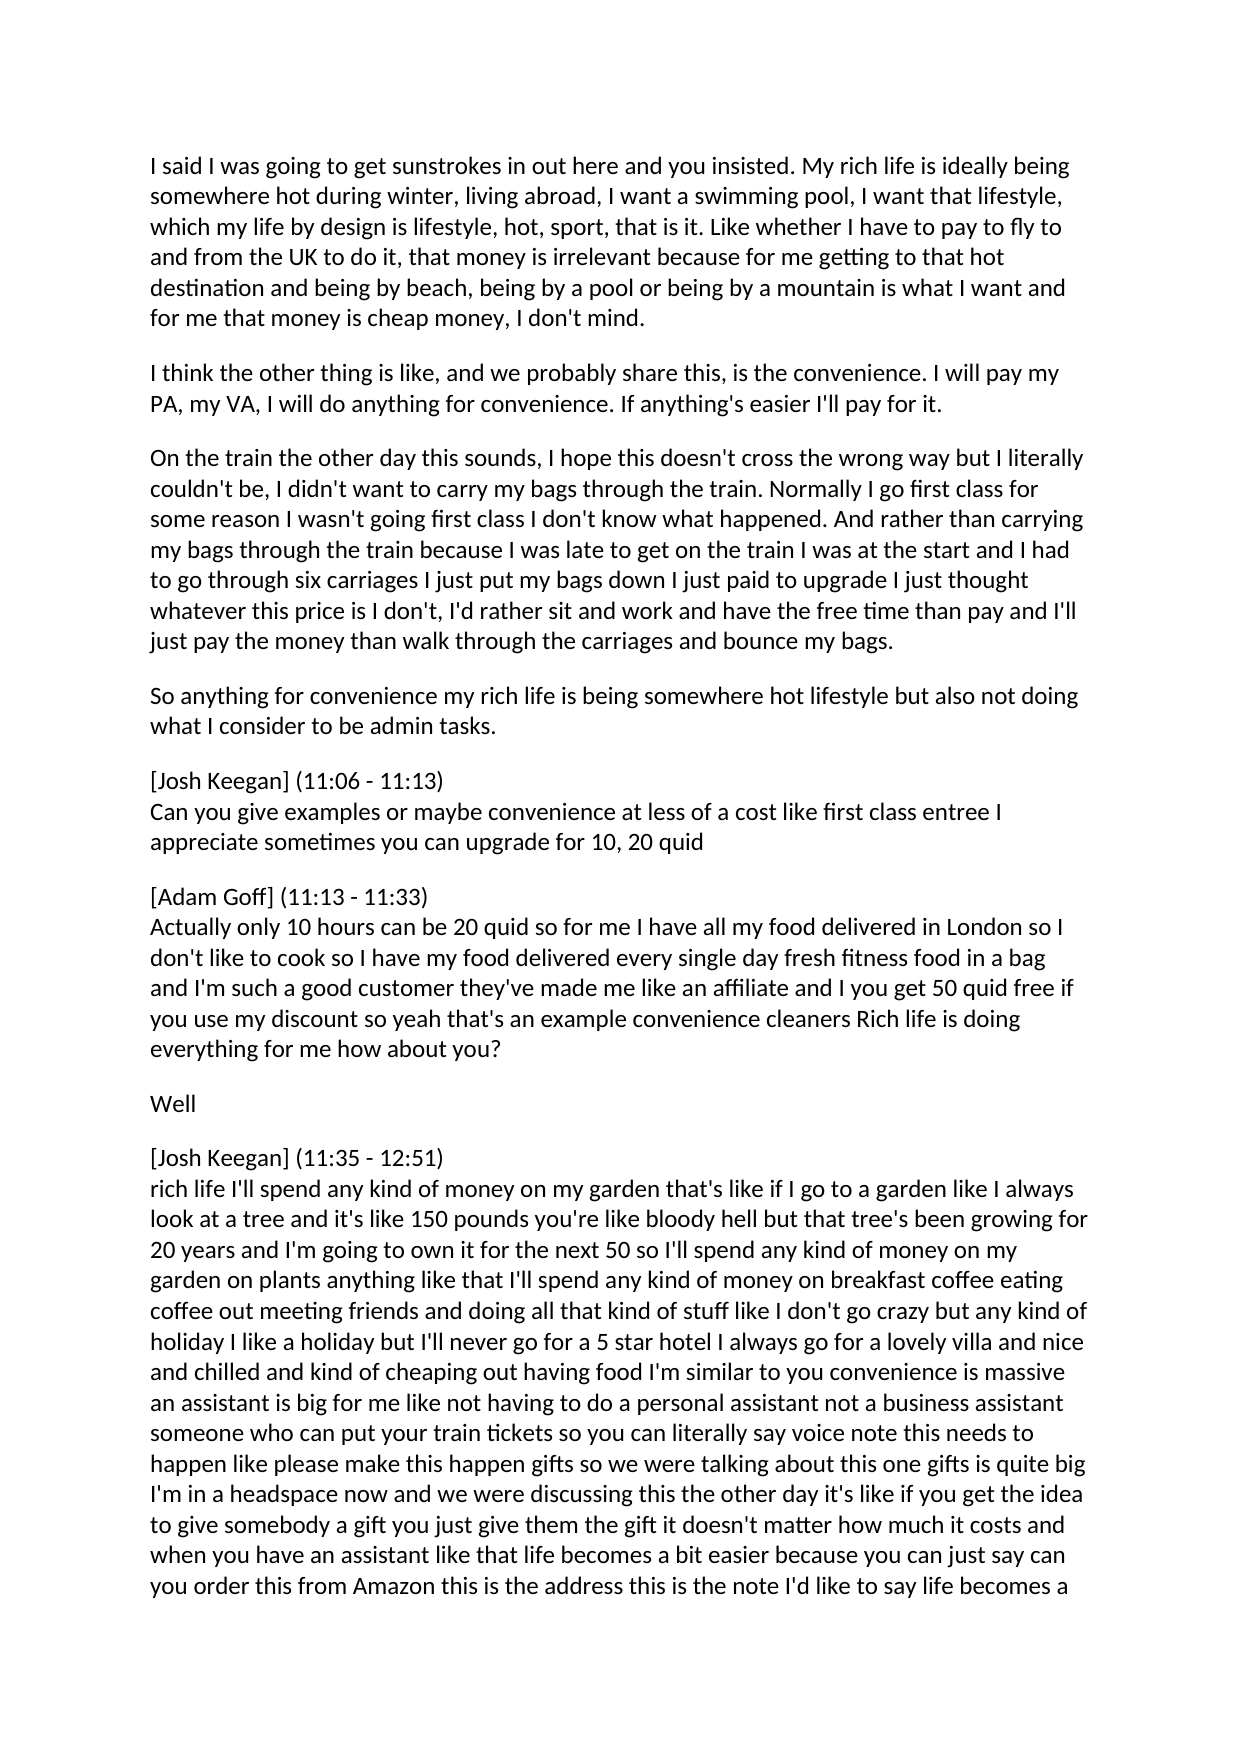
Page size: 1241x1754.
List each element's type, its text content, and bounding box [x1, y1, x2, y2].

text [Adam Goff] (11:13 - 11:33) [150, 881, 1090, 911]
text On the train the other day this sounds, I hope this doesn't cross the wrong way but I literally couldn't be, I didn't want to carry my bags through the train. Normally I go first class for some reason I wasn't going first class I don't know what happened. And rather than carrying my bags through the train because I was late to get on the train I was at the start and I had to go through six carriages I just put my bags down I just paid to upgrade I just thought whatever this price is I don't, I'd rather sit and work and have the free time than pay and I'll just pay the money than walk through the carriages and bounce my bags. [150, 442, 1090, 656]
text [Josh Keegan] (11:35 - 12:51) [150, 1142, 1090, 1173]
text [Josh Keegan] (11:06 - 11:13) [150, 765, 1090, 796]
text Can you give examples or maybe convenience at less of a cost like first class entree I appreciate sometimes you can upgrade for 10, 20 quid [150, 796, 1090, 857]
text I said I was going to get sunstrokes in out here and you insisted. My rich life is ideally being somewhere hot during winter, living abroad, I want a swimming pool, I want that lifestyle, which my life by design is lifestyle, hot, sport, that is it. Like whether I have to pay to fly to and from the UK to do it, that money is irrelevant because for me getting to that hot destination and being by beach, being by a pool or being by a mountain is what I want and for me that money is cheap money, I don't mind. [150, 150, 1090, 333]
text So anything for convenience my rich life is being somewhere hot lifestyle but also not doing what I consider to be admin tasks. [150, 680, 1090, 741]
text Actually only 10 hours can be 20 quid so for me I have all my food delivered in London so I don't like to cook so I have my food delivered every single day fresh fitness food in a bag and I'm such a good customer they've made me like an affiliate and I you get 50 quid free if you use my discount so yeah that's an example convenience cleaners Rich life is doing everything for me how about you? [150, 911, 1090, 1064]
text I think the other thing is like, and we probably share this, is the convenience. I will pay my PA, my VA, I will do anything for convenience. If anything's easier I'll pay for it. [150, 357, 1090, 418]
text Well [150, 1088, 1090, 1118]
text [150, 1173, 1090, 1600]
